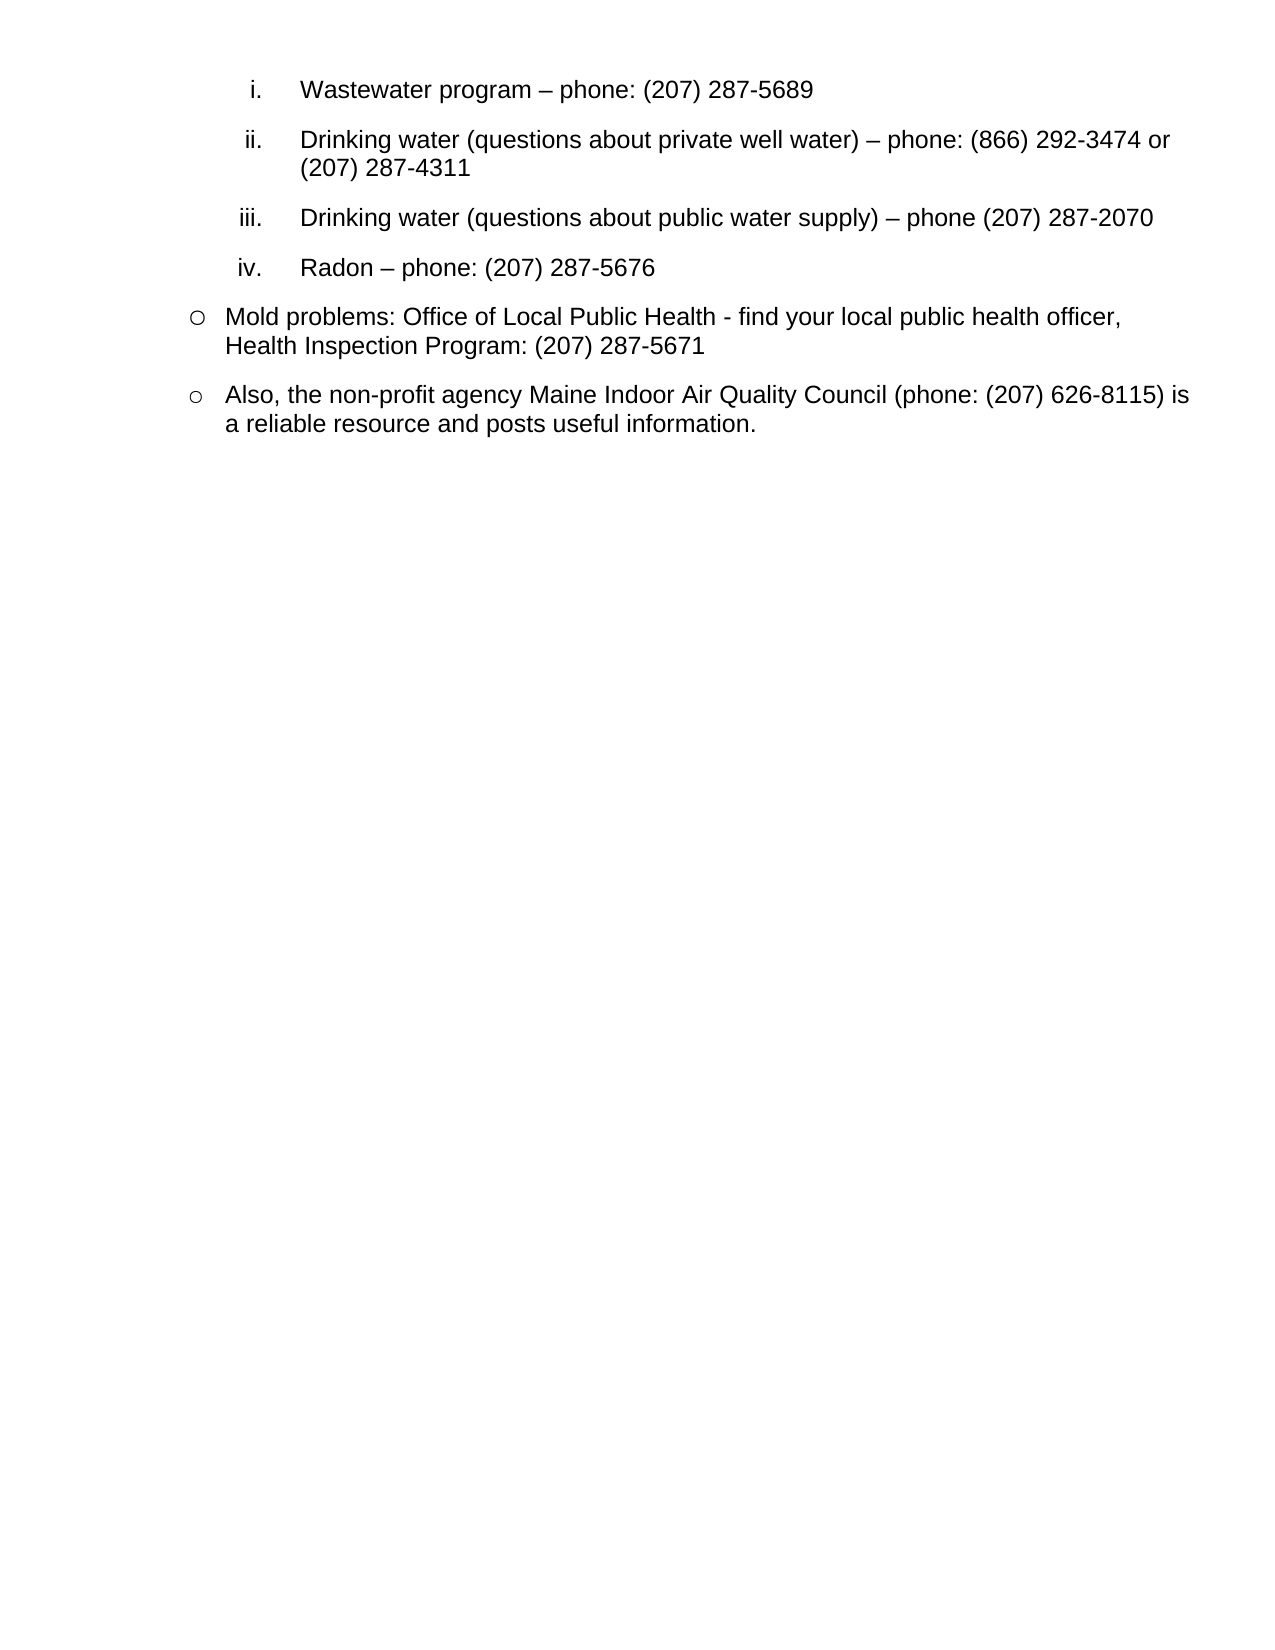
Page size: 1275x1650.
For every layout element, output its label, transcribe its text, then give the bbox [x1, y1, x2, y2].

list Radon – phone: (207) 287-5676 [262, 252, 1200, 281]
list Mold problems: Office of Local Public Health - find your local public health officer, Health Inspection Program: (207) 287-5671 [187, 302, 1200, 360]
list Drinking water (questions about private well water) – phone: (866) 292-3474 or (207) 287-4311 [262, 124, 1200, 182]
list Also, the non-profit agency Maine Indoor Air Quality Council (phone: (207) 626-8115) is a reliable resource and posts useful information. [187, 381, 1200, 438]
list Wastewater program – phone: (207) 287-5689 [262, 75, 1200, 104]
list Drinking water (questions about public water supply) – phone (207) 287-2070 [262, 203, 1200, 232]
